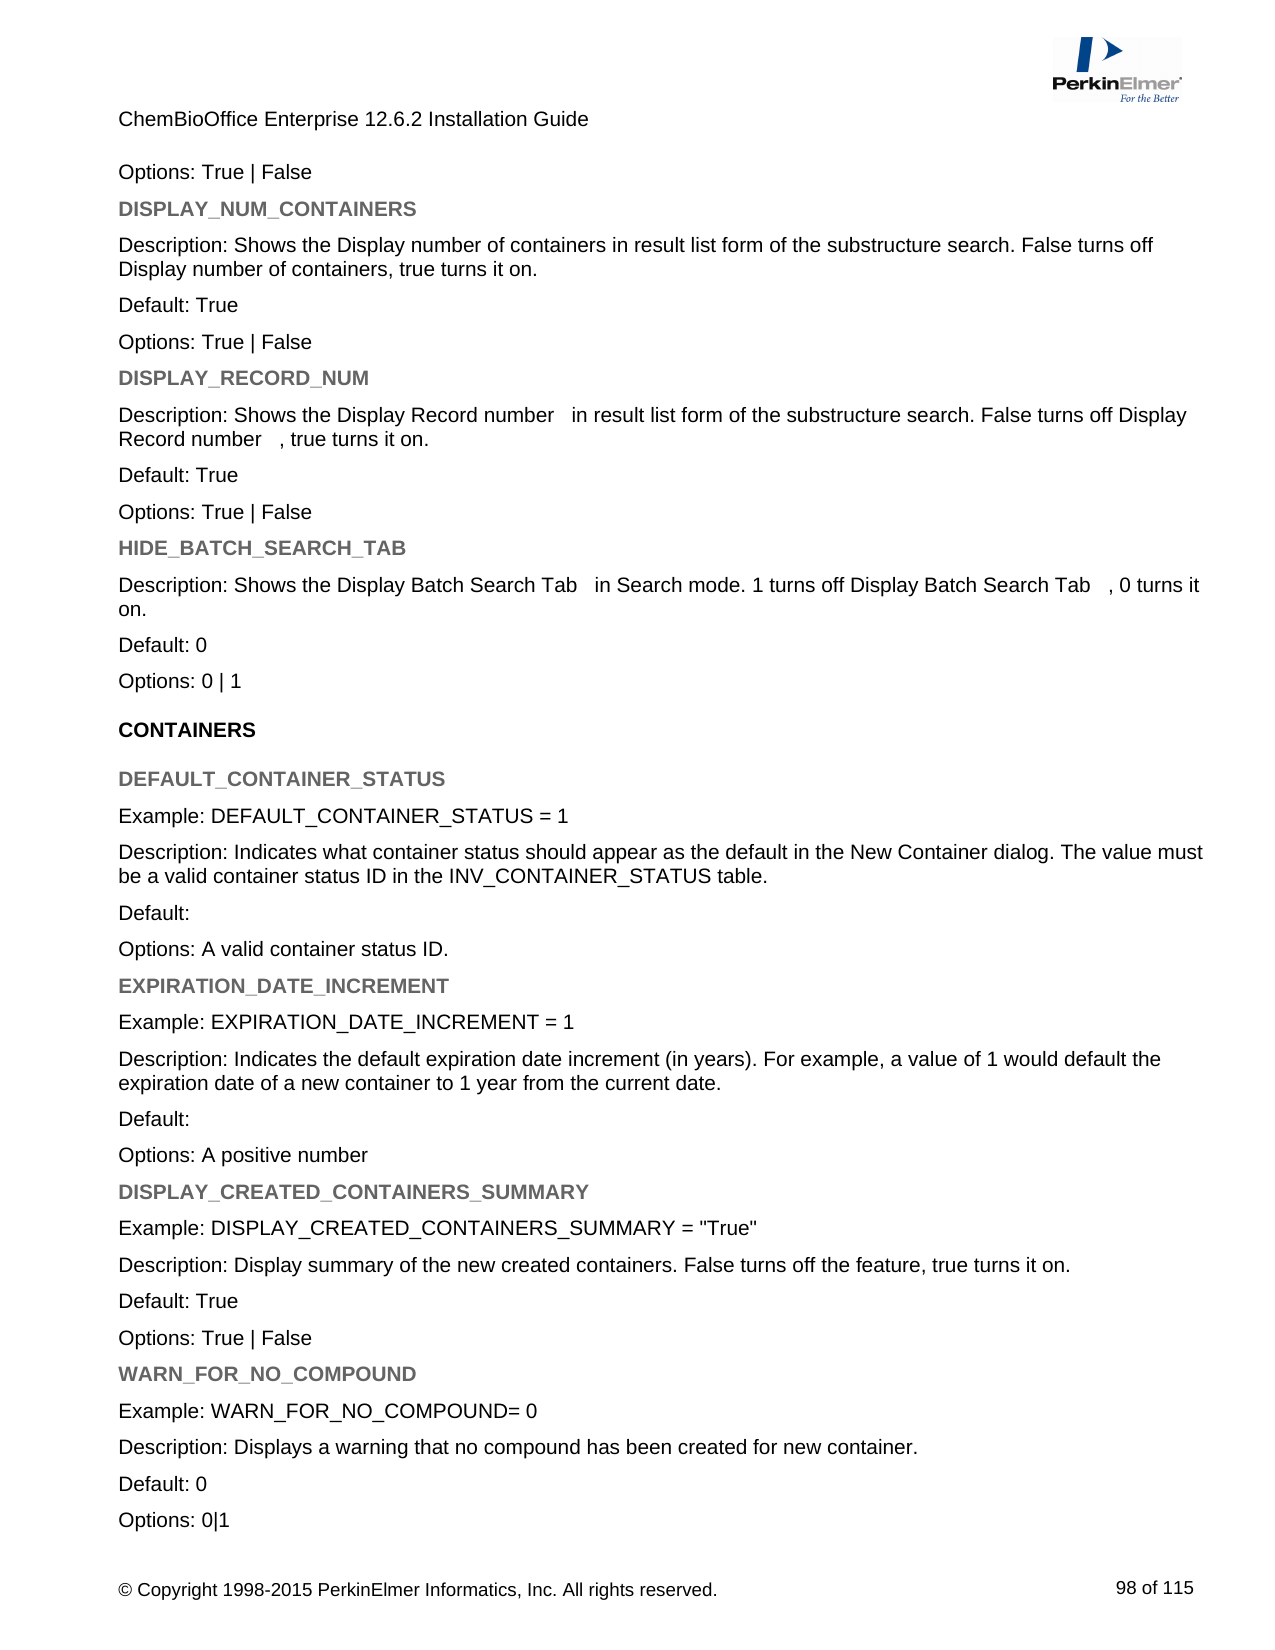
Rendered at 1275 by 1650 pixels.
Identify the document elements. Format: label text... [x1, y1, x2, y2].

text EXPIRATION_DATE_INCREMENT [118, 973, 1204, 997]
text WARN_FOR_NO_COMPOUND [118, 1362, 1204, 1386]
text Default: 0 [118, 1471, 1204, 1495]
text Default: [118, 901, 1204, 924]
text Description: Indicates the default expiration date increment (in years). For example, a value of 1 would default the expiration date of a new container to 1 year from the current date. [118, 1046, 1204, 1094]
text DISPLAY_RECORD_NUM [118, 366, 1204, 390]
text Options: 0 | 1 [118, 669, 1204, 693]
text Options: A positive number [118, 1143, 1204, 1167]
text Description: Displays a warning that no compound has been created for new container. [118, 1435, 1204, 1459]
text Default: True [118, 463, 1204, 487]
text Description: Shows the Display Batch Search Tab in Search mode. 1 turns off Display Batch Search Tab , 0 turns it on. [118, 572, 1204, 620]
text Example: EXPIRATION_DATE_INCREMENT = 1 [118, 1010, 1204, 1034]
text Example: WARN_FOR_NO_COMPOUND= 0 [118, 1398, 1204, 1422]
text DISPLAY_CREATED_CONTAINERS_SUMMARY [118, 1180, 1204, 1204]
text Options: True | False [118, 499, 1204, 523]
text Example: DISPLAY_CREATED_CONTAINERS_SUMMARY = "True" [118, 1216, 1204, 1240]
text Default: True [118, 1289, 1204, 1313]
text Options: True | False [118, 160, 1204, 184]
text Default: True [118, 293, 1204, 317]
text Description: Shows the Display number of containers in result list form of the substructure search. False turns off Display number of containers, true turns it on. [118, 233, 1204, 281]
text CONTAINERS [118, 718, 1204, 742]
text Description: Indicates what container status should appear as the default in the New Container dialog. The value must be a valid container status ID in the INV_CONTAINER_STATUS table. [118, 840, 1204, 888]
text Options: True | False [118, 330, 1204, 354]
text Example: DEFAULT_CONTAINER_STATUS = 1 [118, 804, 1204, 828]
text Default: [118, 1107, 1204, 1131]
text Description: Display summary of the new created containers. False turns off the feature, true turns it on. [118, 1253, 1204, 1277]
text DEFAULT_CONTAINER_STATUS [118, 767, 1204, 791]
text Options: 0|1 [118, 1508, 1204, 1532]
text Options: A valid container status ID. [118, 937, 1204, 961]
text Default: 0 [118, 633, 1204, 657]
text Description: Shows the Display Record number in result list form of the substructure search. False turns off Display Record number , true turns it on. [118, 403, 1204, 451]
text Options: True | False [118, 1326, 1204, 1349]
text DISPLAY_NUM_CONTAINERS [118, 196, 1204, 220]
text HIDE_BATCH_SEARCH_TAB [118, 536, 1204, 560]
picture [1053, 37, 1182, 102]
